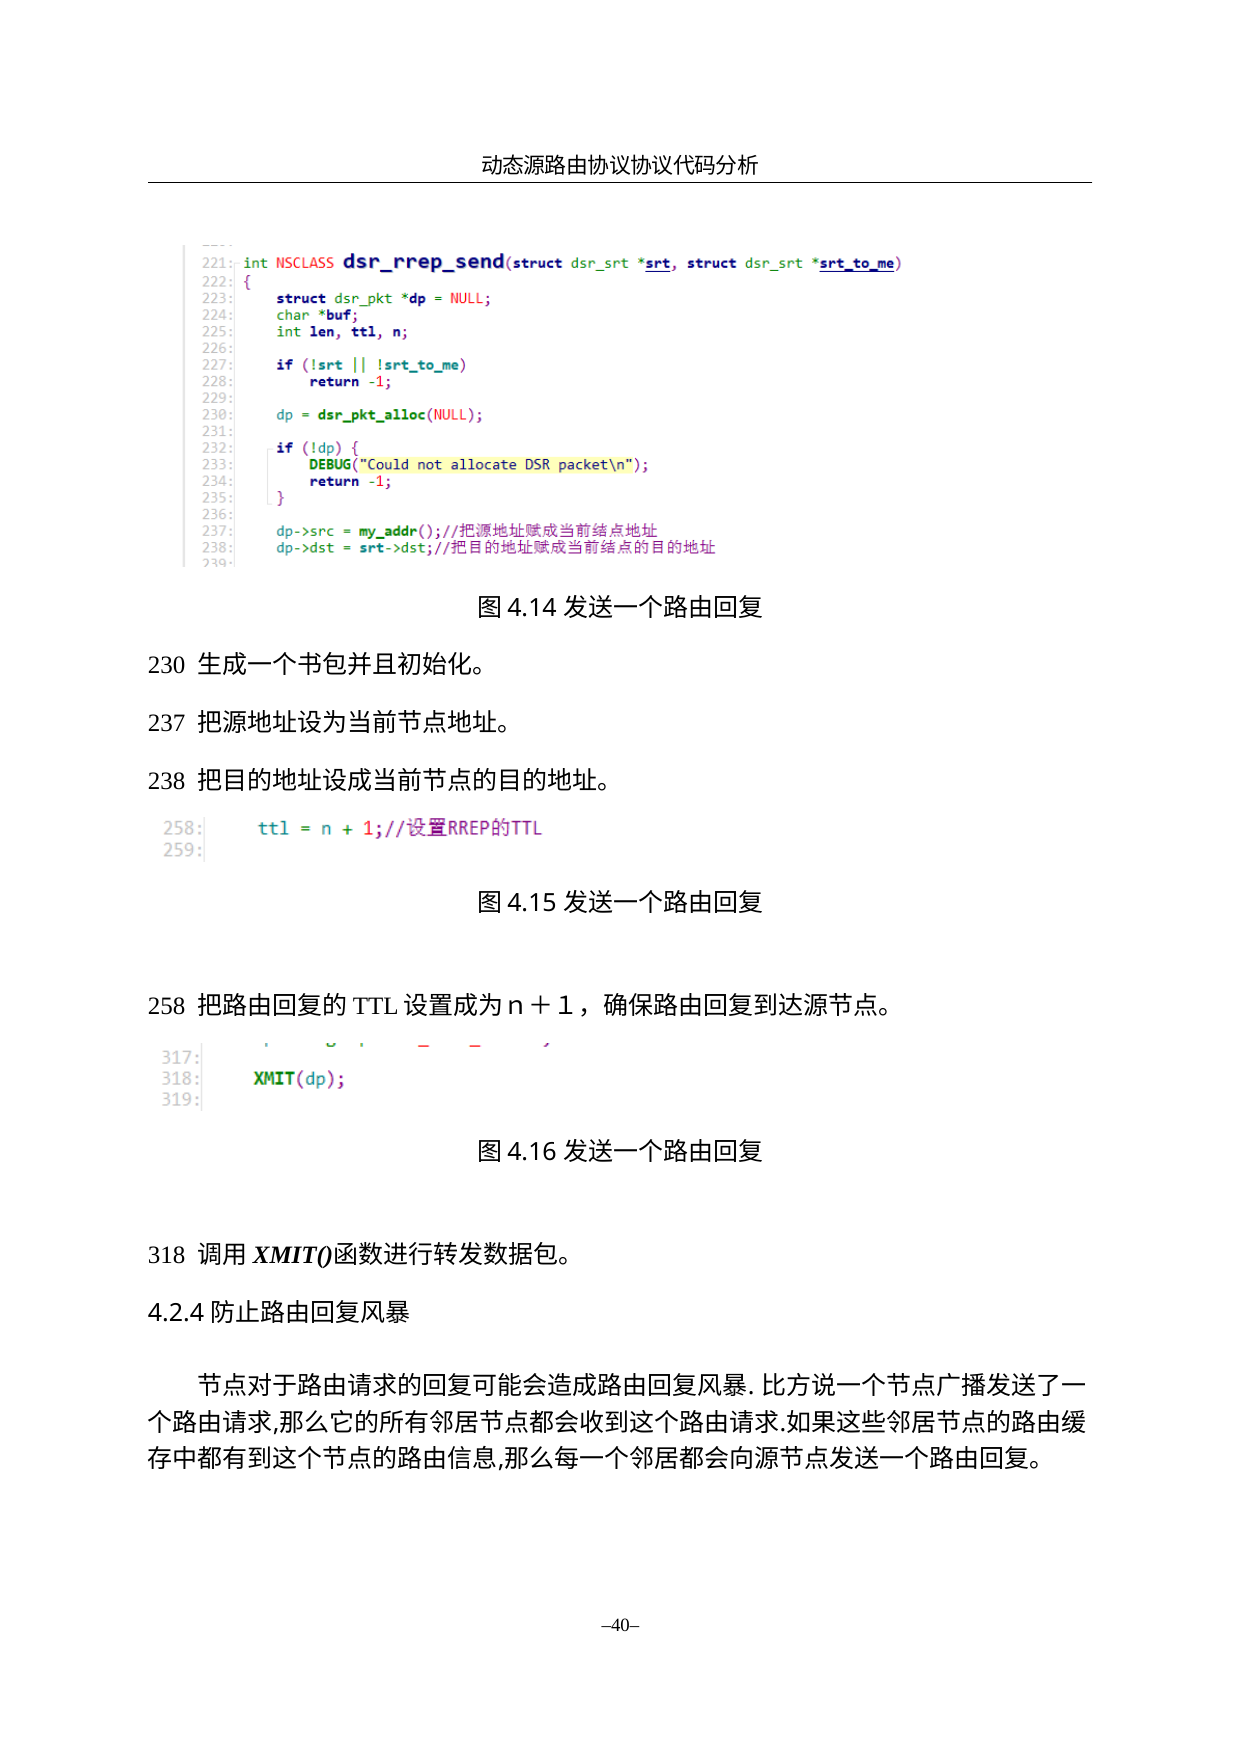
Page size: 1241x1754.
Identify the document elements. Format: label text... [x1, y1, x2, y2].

text 258 把路由回复的TTL设置成为ｎ＋１，确保路由回复到达源节点。 [148, 986, 1092, 1022]
text 节点对于路由请求的回复可能会造成路由回复风暴. 比方说一个节点广播发送了一个路由请求,那么它的所有邻居节点都会收到这个路由请求.如果这些邻居节点的路由缓存中都有到这个节点的路由信息,那么每一个邻居都会向源节点发送一个路由回复。 [148, 1366, 1092, 1474]
picture [147, 817, 1023, 862]
text 图4.15 发送一个路由回复 [148, 882, 1092, 918]
text 图4.16 发送一个路由回复 [148, 1131, 1092, 1167]
subtitle 4.2.4 防止路由回复风暴 [148, 1293, 1092, 1329]
text 318 调用XMIT()函数进行转发数据包。 [148, 1235, 1092, 1271]
text 图4.14 发送一个路由回复 [148, 587, 1092, 624]
picture [182, 245, 1058, 567]
text 237 把源地址设为当前节点地址。 [148, 702, 1092, 738]
text 238 把目的地址设成当前节点的目的地址。 [148, 760, 1092, 796]
picture [147, 1043, 1023, 1111]
text 230 生成一个书包并且初始化。 [148, 644, 1092, 681]
